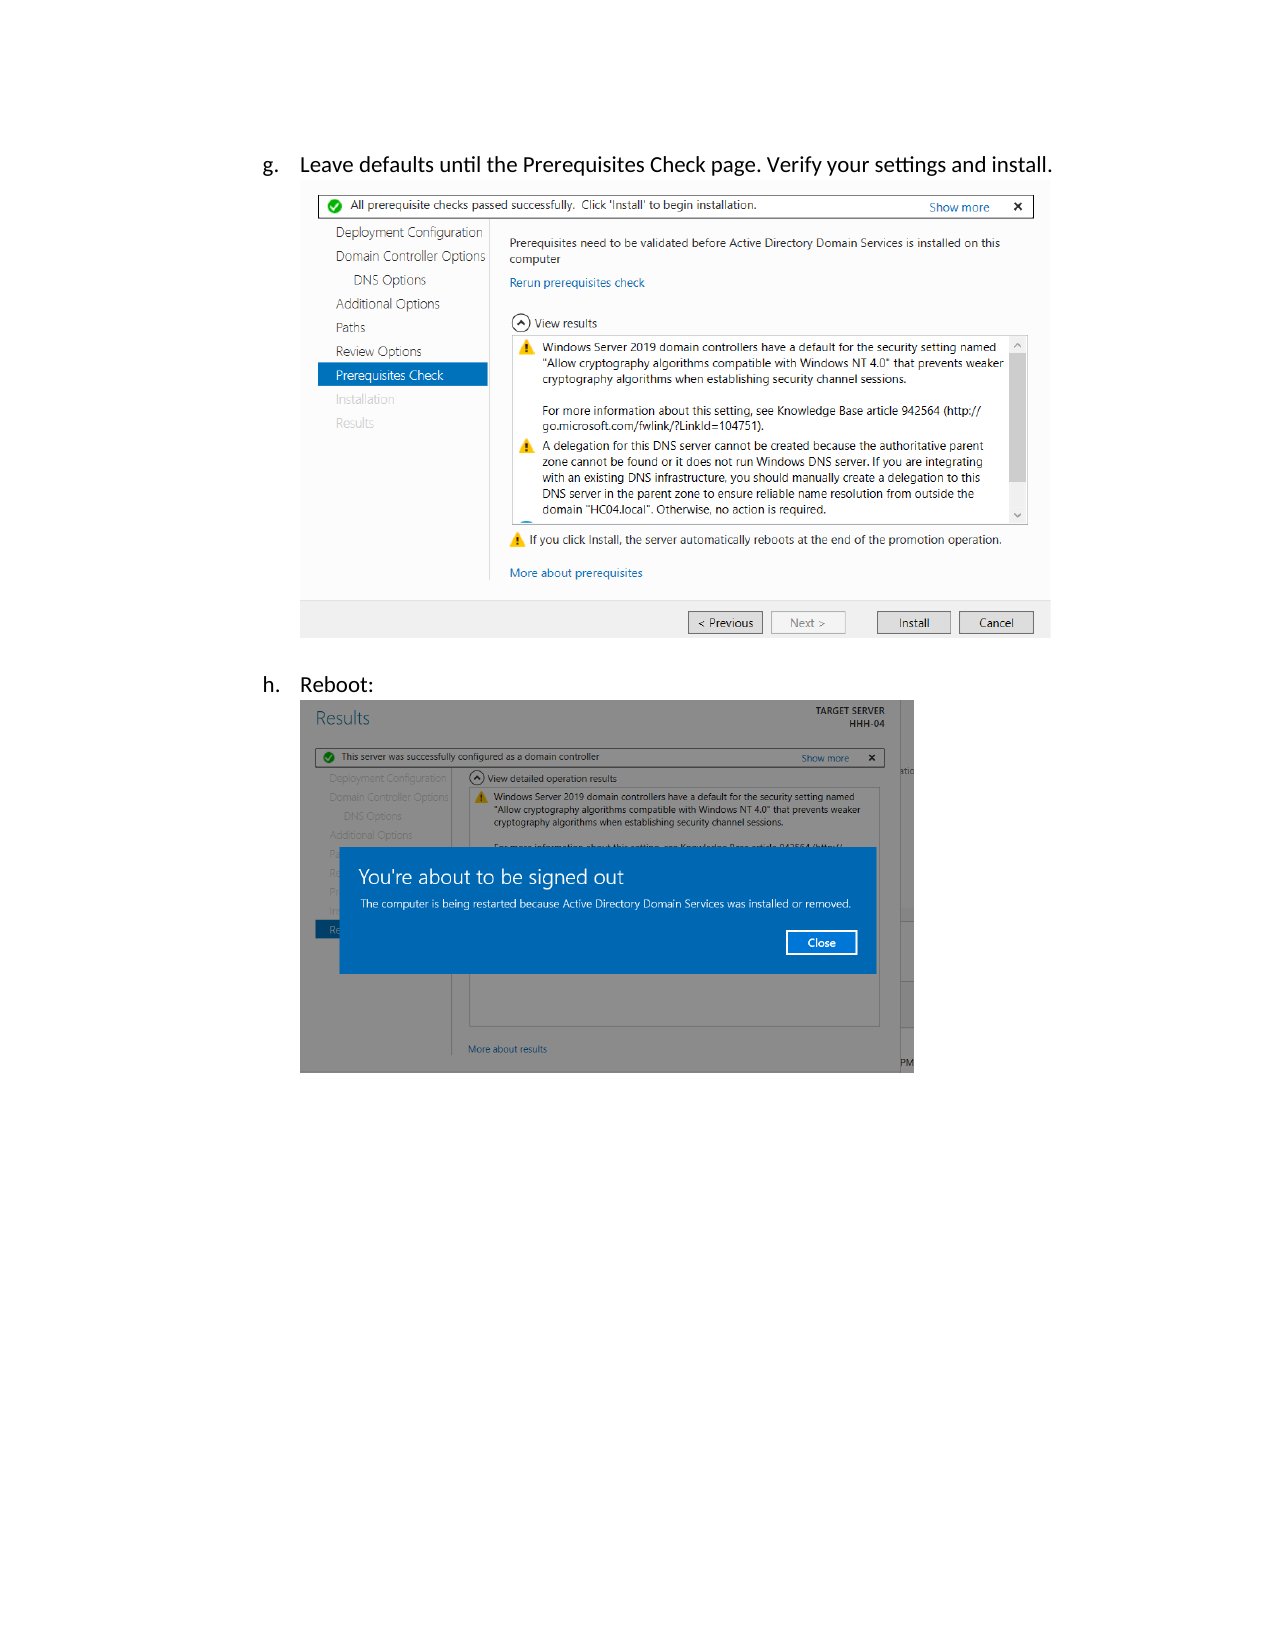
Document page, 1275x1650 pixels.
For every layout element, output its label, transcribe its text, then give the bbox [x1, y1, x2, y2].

picture [300, 700, 914, 1073]
picture [300, 180, 1051, 638]
